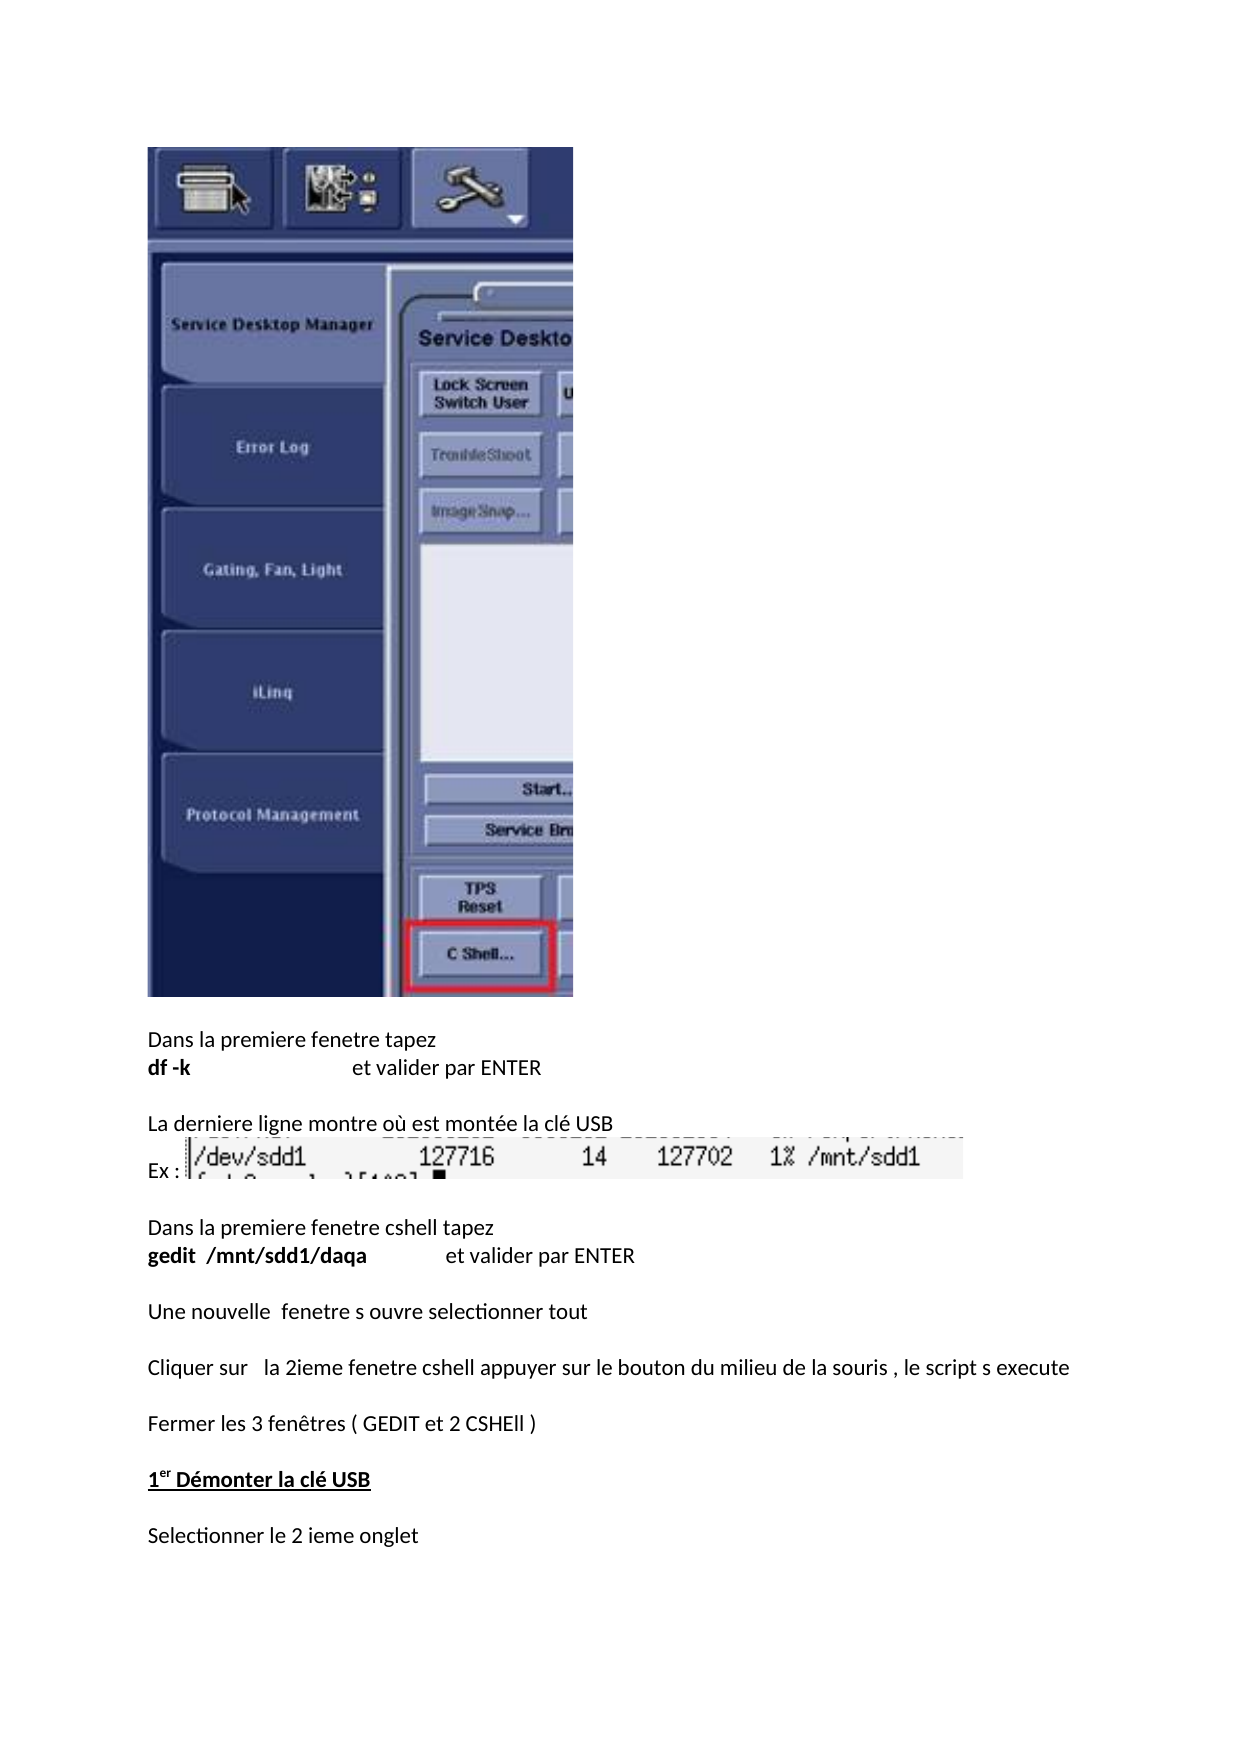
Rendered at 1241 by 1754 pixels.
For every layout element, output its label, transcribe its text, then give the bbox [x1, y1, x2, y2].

text Cliquer sur la 2ieme fenetre cshell appuyer sur le bouton du milieu de la souris , le script s execute [148, 1353, 1093, 1381]
text Fermer les 3 fenêtres ( GEDIT et 2 CSHEll ) [148, 1409, 1093, 1437]
text Selectionner le 2 ieme onglet [148, 1521, 1093, 1549]
text df -k et valider par ENTER [148, 1053, 1093, 1081]
text gedit /mnt/sdd1/daqa et valider par ENTER [148, 1241, 1093, 1269]
text La derniere ligne montre où est montée la clé USB [148, 1109, 1093, 1137]
picture [147, 147, 574, 997]
text Une nouvelle fenetre s ouvre selectionner tout [148, 1297, 1093, 1325]
text 1er Démonter la clé USB [148, 1465, 1093, 1493]
picture [185, 1137, 964, 1179]
text Dans la premiere fenetre cshell tapez [148, 1213, 1093, 1241]
text Dans la premiere fenetre tapez [148, 1025, 1093, 1053]
